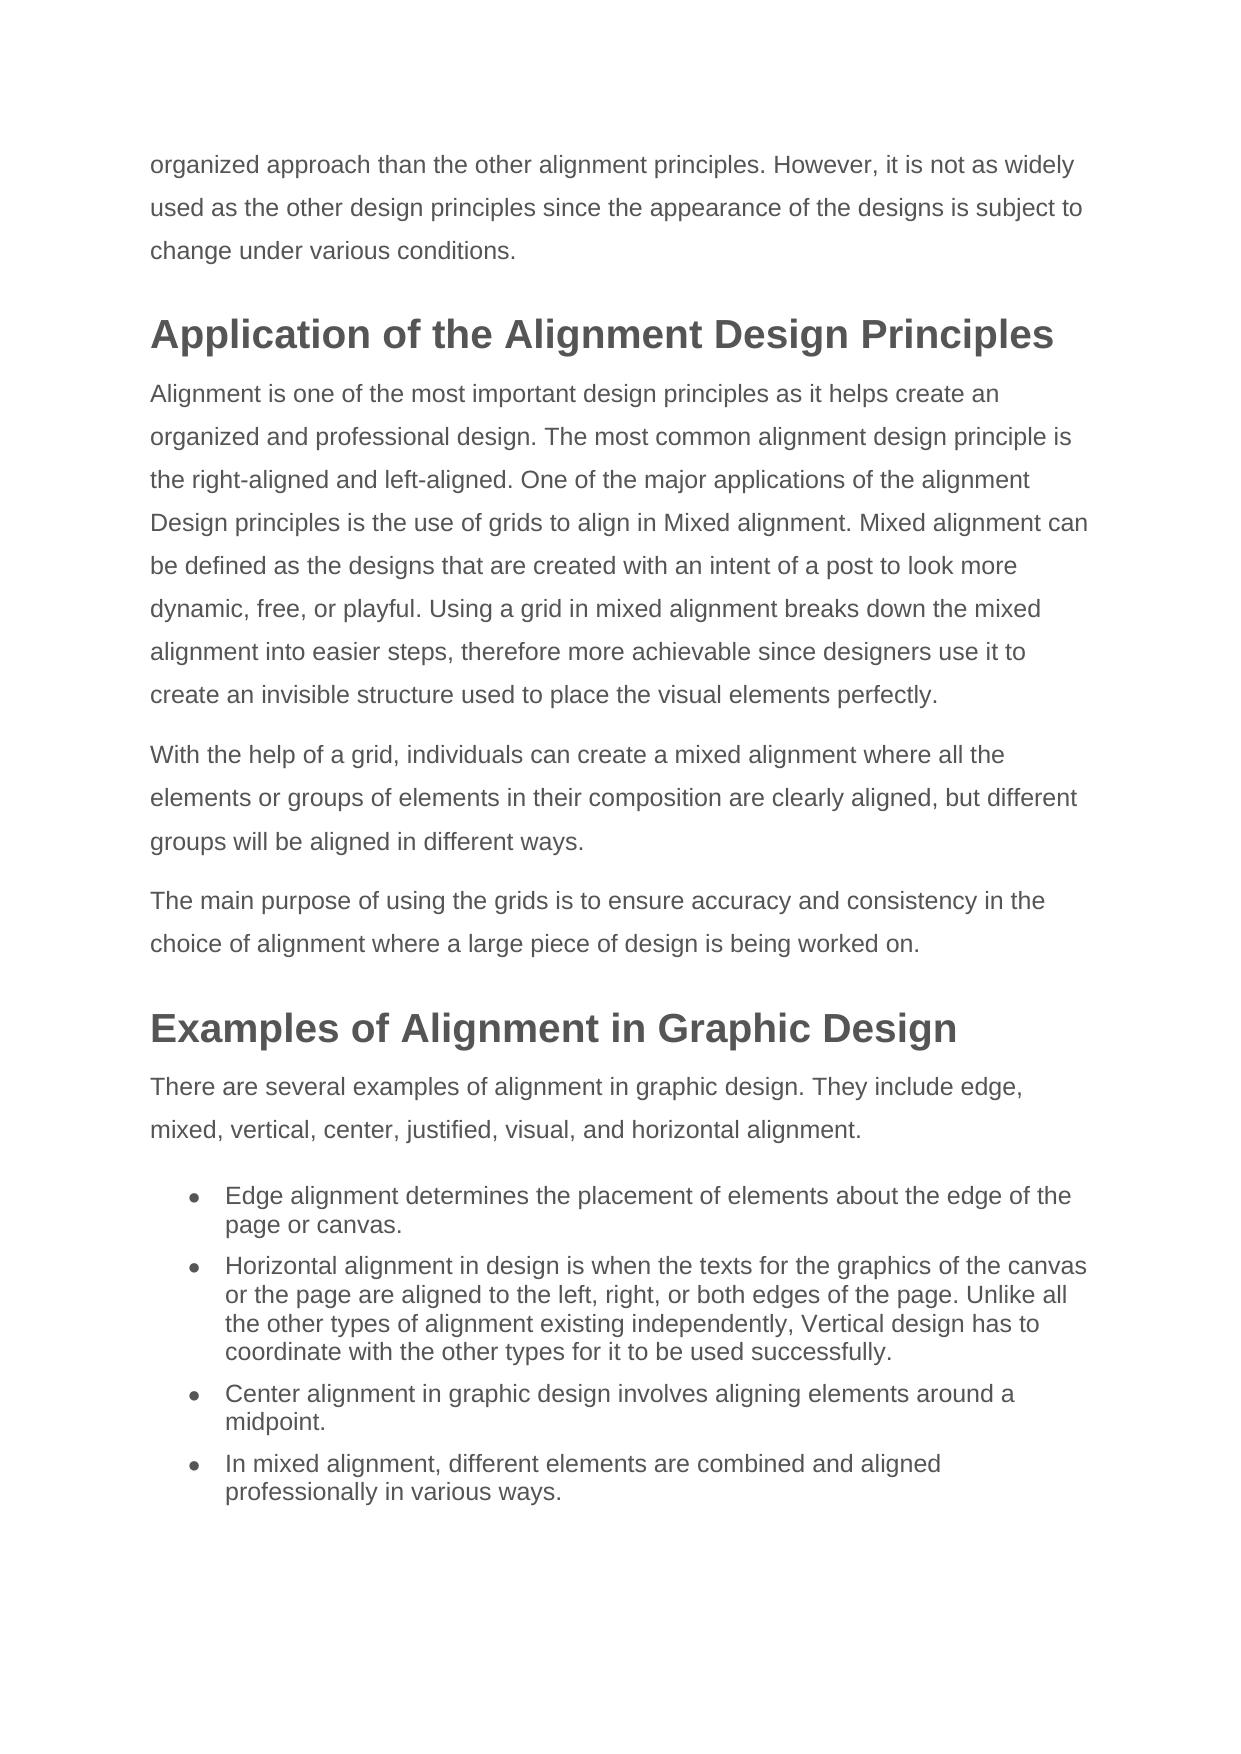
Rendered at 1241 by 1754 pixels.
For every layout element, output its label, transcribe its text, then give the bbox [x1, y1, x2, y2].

list Center alignment in graphic design involves aligning elements around a midpoint. [187, 1372, 1090, 1442]
text The main purpose of using the grids is to ensure accuracy and consistency in the choice of alignment where a large piece of design is being worked on. [150, 886, 1090, 958]
text With the help of a grid, individuals can create a mixed alignment where all the elements or groups of elements in their composition are clearly aligned, but different groups will be aligned in different ways. [150, 740, 1090, 855]
subtitle Application of the Alignment Design Principles [150, 311, 1090, 357]
text There are several examples of alignment in graphic design. They include edge, mixed, vertical, center, justified, visual, and horizontal alignment. [150, 1072, 1090, 1144]
list In mixed alignment, different elements are combined and aligned professionally in various ways. [187, 1442, 1090, 1512]
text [150, 150, 1090, 265]
subtitle Examples of Alignment in Graphic Design [150, 1004, 1090, 1051]
text Alignment is one of the most important design principles as it helps create an organized and professional design. The most common alignment design principle is the right-aligned and left-aligned. One of the major applications of the alignment Design principles is the use of grids to align in Mixed alignment. Mixed alignment can be defined as the designs that are created with an intent of a post to look more dynamic, free, or playful. Using a grid in mixed alignment breaks down the mixed alignment into easier steps, therefore more achievable since designers use it to create an invisible structure used to place the visual elements perfectly. [150, 379, 1090, 709]
list Edge alignment determines the placement of elements about the edge of the page or canvas. [187, 1175, 1090, 1245]
list Horizontal alignment in design is when the texts for the graphics of the canvas or the page are aligned to the left, right, or both edges of the page. Unlike all the other types of alignment existing independently, Vertical design has to coordinate with the other types for it to be used successfully. [187, 1245, 1090, 1372]
